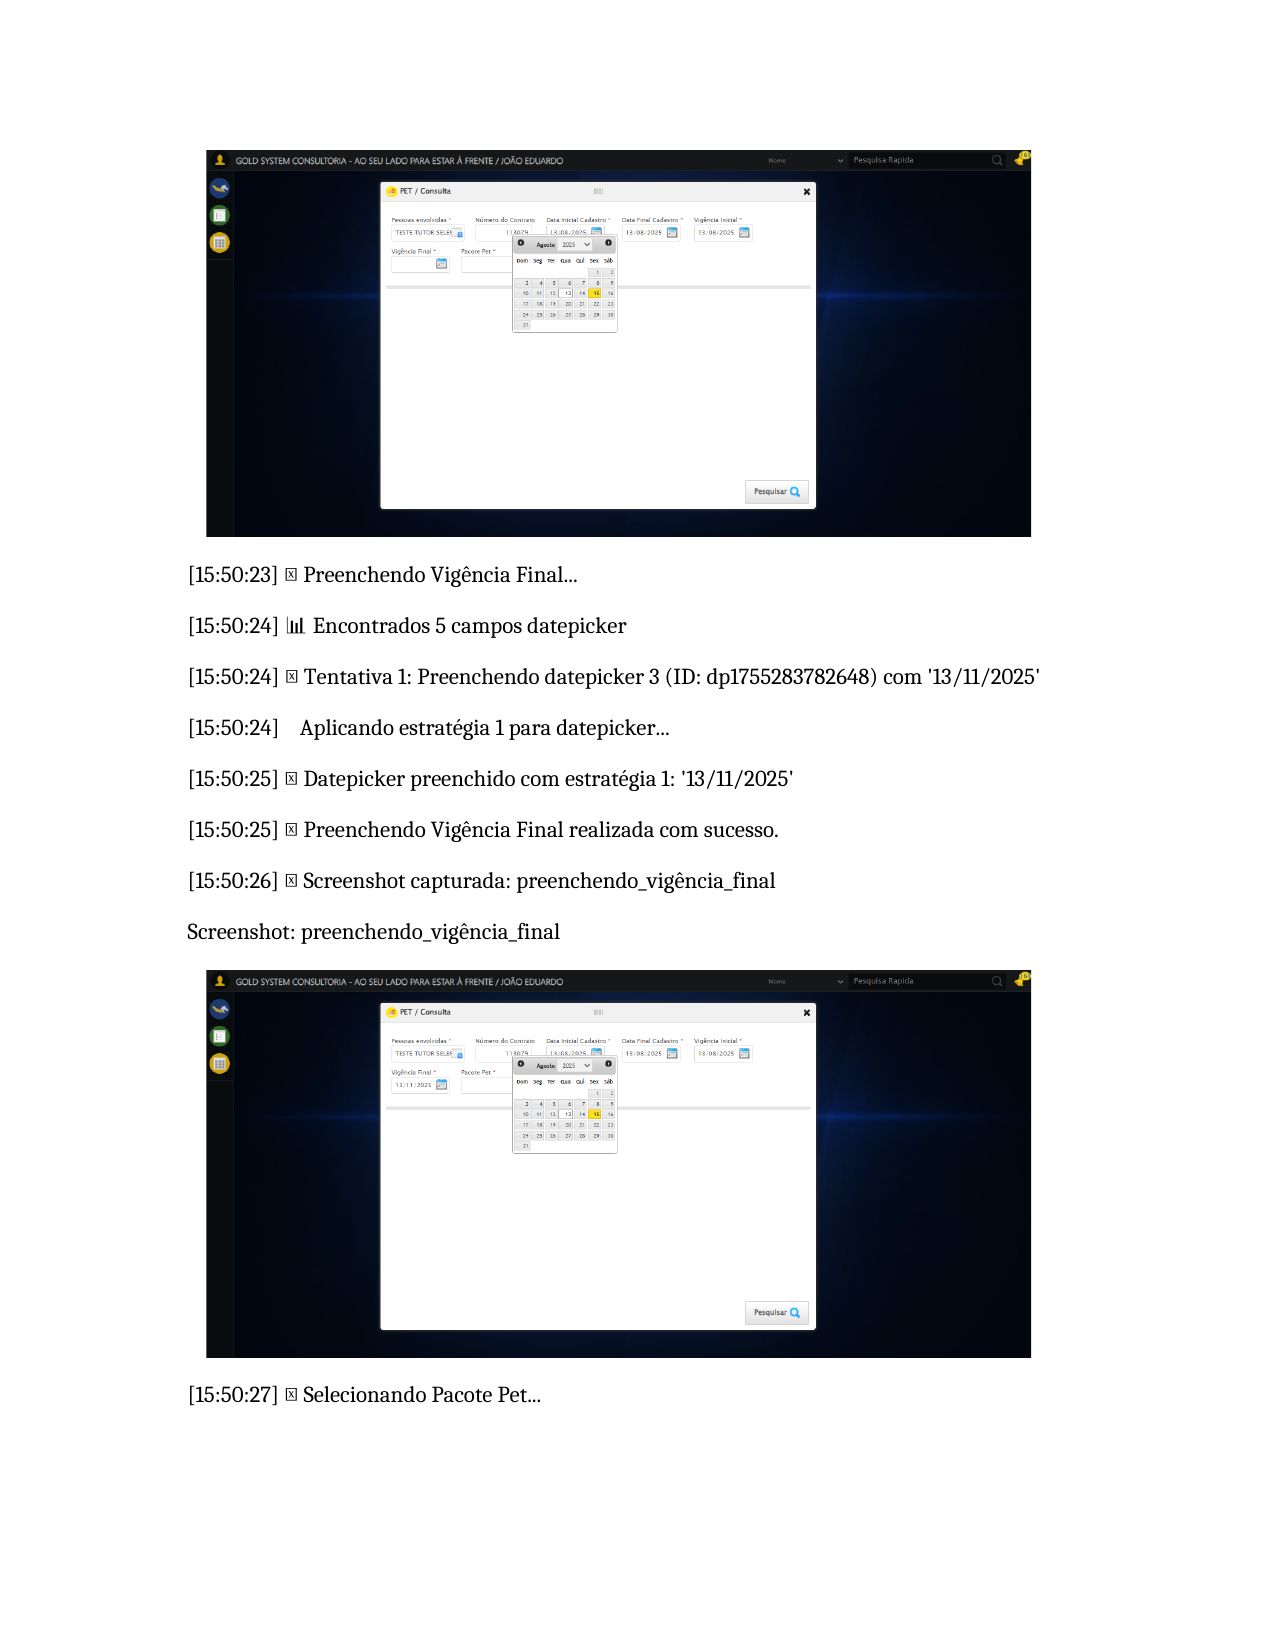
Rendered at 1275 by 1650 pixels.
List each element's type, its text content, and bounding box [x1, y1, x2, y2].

text [15:50:25] ✅ Preenchendo Vigência Final realizada com sucesso. [187, 817, 1087, 843]
text [15:50:24] 📊 Encontrados 5 campos datepicker [187, 613, 1087, 639]
text Screenshot: preenchendo_vigência_final [187, 919, 1087, 945]
text [15:50:23] 🔄 Preenchendo Vigência Final... [187, 562, 1087, 588]
text [15:50:27] 🔄 Selecionando Pacote Pet... [187, 1382, 1087, 1408]
picture [206, 150, 1032, 537]
text [15:50:24] Aplicando estratégia 1 para datepicker... [187, 715, 1087, 741]
text [15:50:26] 📸 Screenshot capturada: preenchendo_vigência_final [187, 868, 1087, 894]
picture [206, 970, 1032, 1358]
text [15:50:25] ✅ Datepicker preenchido com estratégia 1: '13/11/2025' [187, 766, 1087, 792]
text [15:50:24] 🎯 Tentativa 1: Preenchendo datepicker 3 (ID: dp1755283782648) com '13/11/2025' [187, 664, 1087, 690]
